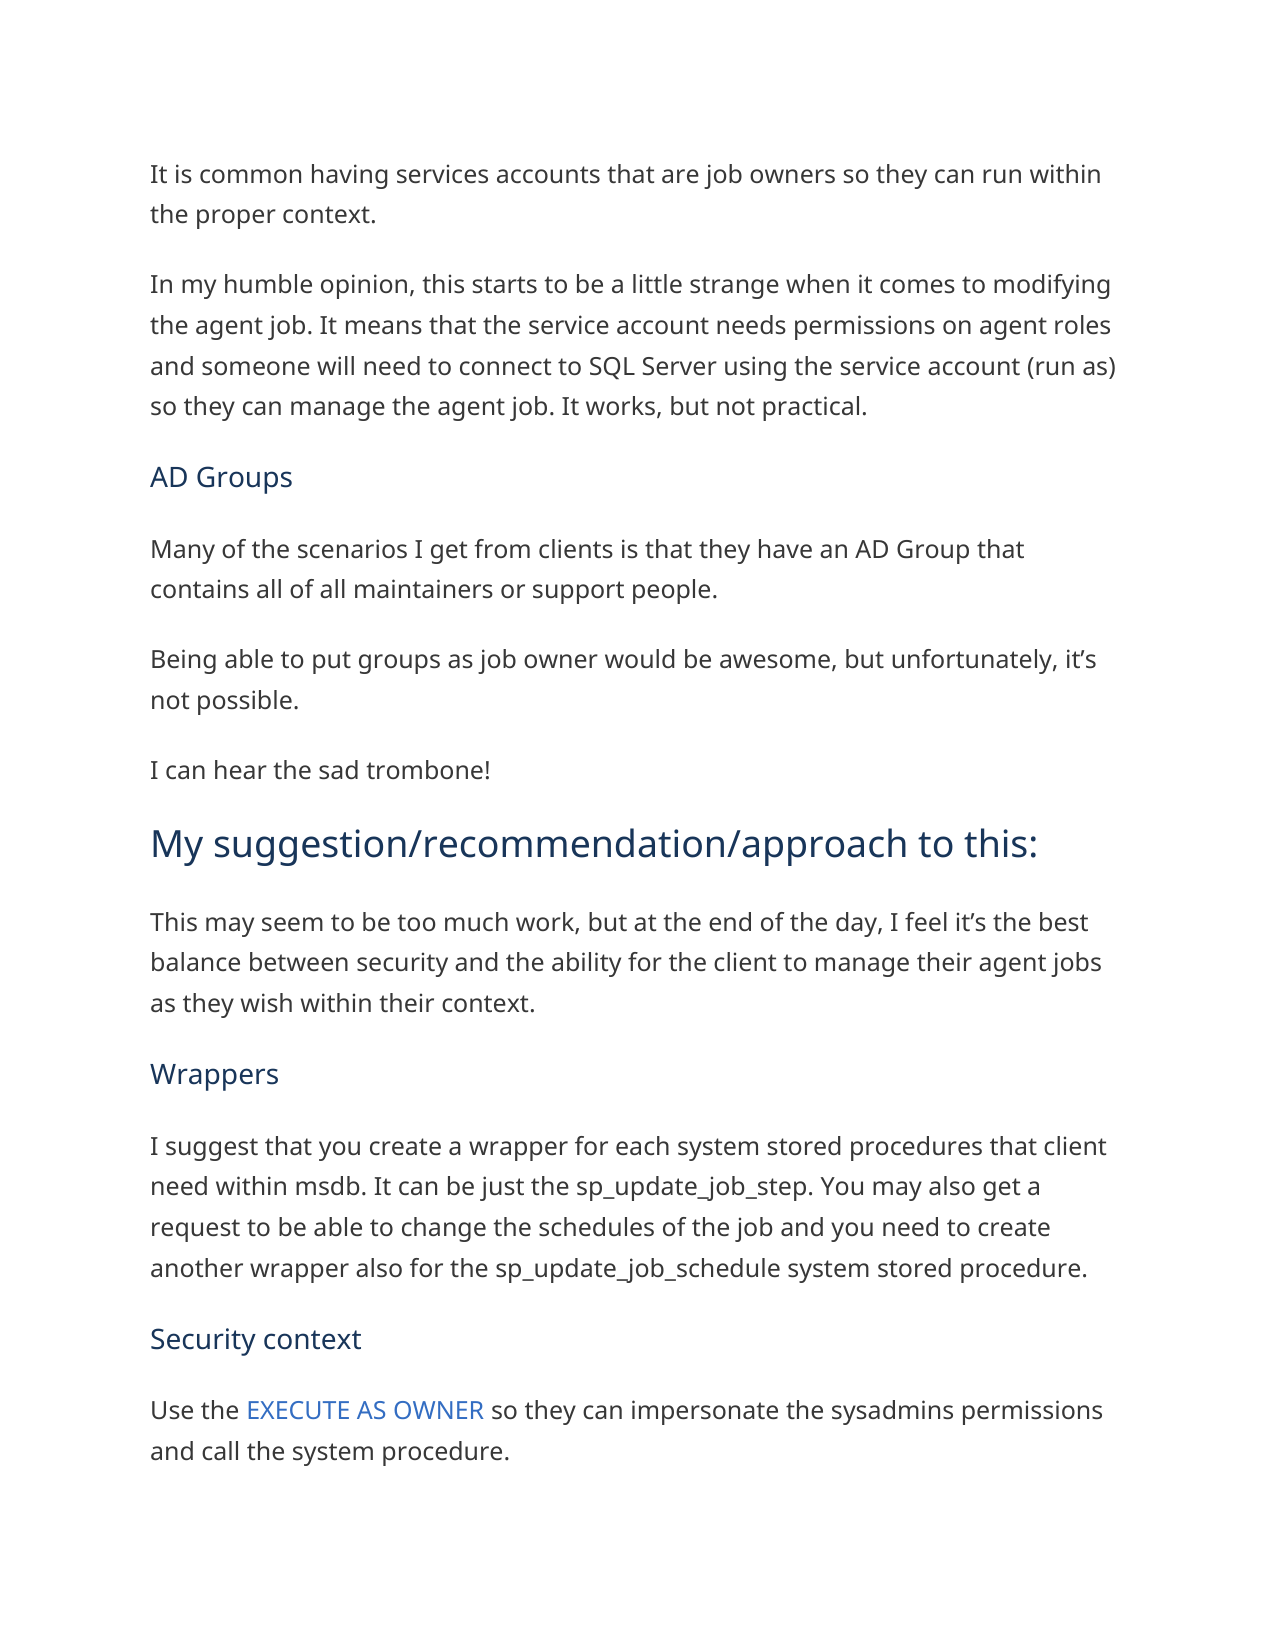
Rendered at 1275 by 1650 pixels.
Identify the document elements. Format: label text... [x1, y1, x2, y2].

text Being able to put groups as job owner would be awesome, but unfortunately, it’s not possible. [150, 635, 1125, 717]
text This may seem to be too much work, but at the end of the day, I feel it’s the best balance between security and the ability for the client to manage their agent jobs as they wish within their context. [150, 898, 1125, 1020]
text My suggestion/recommendation/approach to this: [150, 816, 1125, 869]
text Security context [150, 1313, 1125, 1357]
text Use the EXECUTE AS OWNER so they can impersonate the sysadmins permissions and call the system procedure. [150, 1386, 1125, 1468]
text In my humble opinion, this starts to be a little strange when it comes to modifying the agent job. It means that the service account needs permissions on agent roles and someone will need to connect to SQL Server using the service account (run as) so they can manage the agent job. It works, but not practical. [150, 260, 1125, 423]
text It is common having services accounts that are job owners so they can run within the proper context. [150, 150, 1125, 231]
text I suggest that you create a wrapper for each system stored procedures that client need within msdb. It can be just the sp_update_job_step. You may also get a request to be able to change the schedules of the job and you need to create another wrapper also for the sp_update_job_schedule system stored procedure. [150, 1122, 1125, 1284]
text AD Groups [150, 452, 1125, 496]
text I can hear the sad trombone! [150, 746, 1125, 786]
text Many of the scenarios I get from clients is that they have an AD Group that contains all of all maintainers or support people. [150, 525, 1125, 606]
text Wrappers [150, 1049, 1125, 1093]
